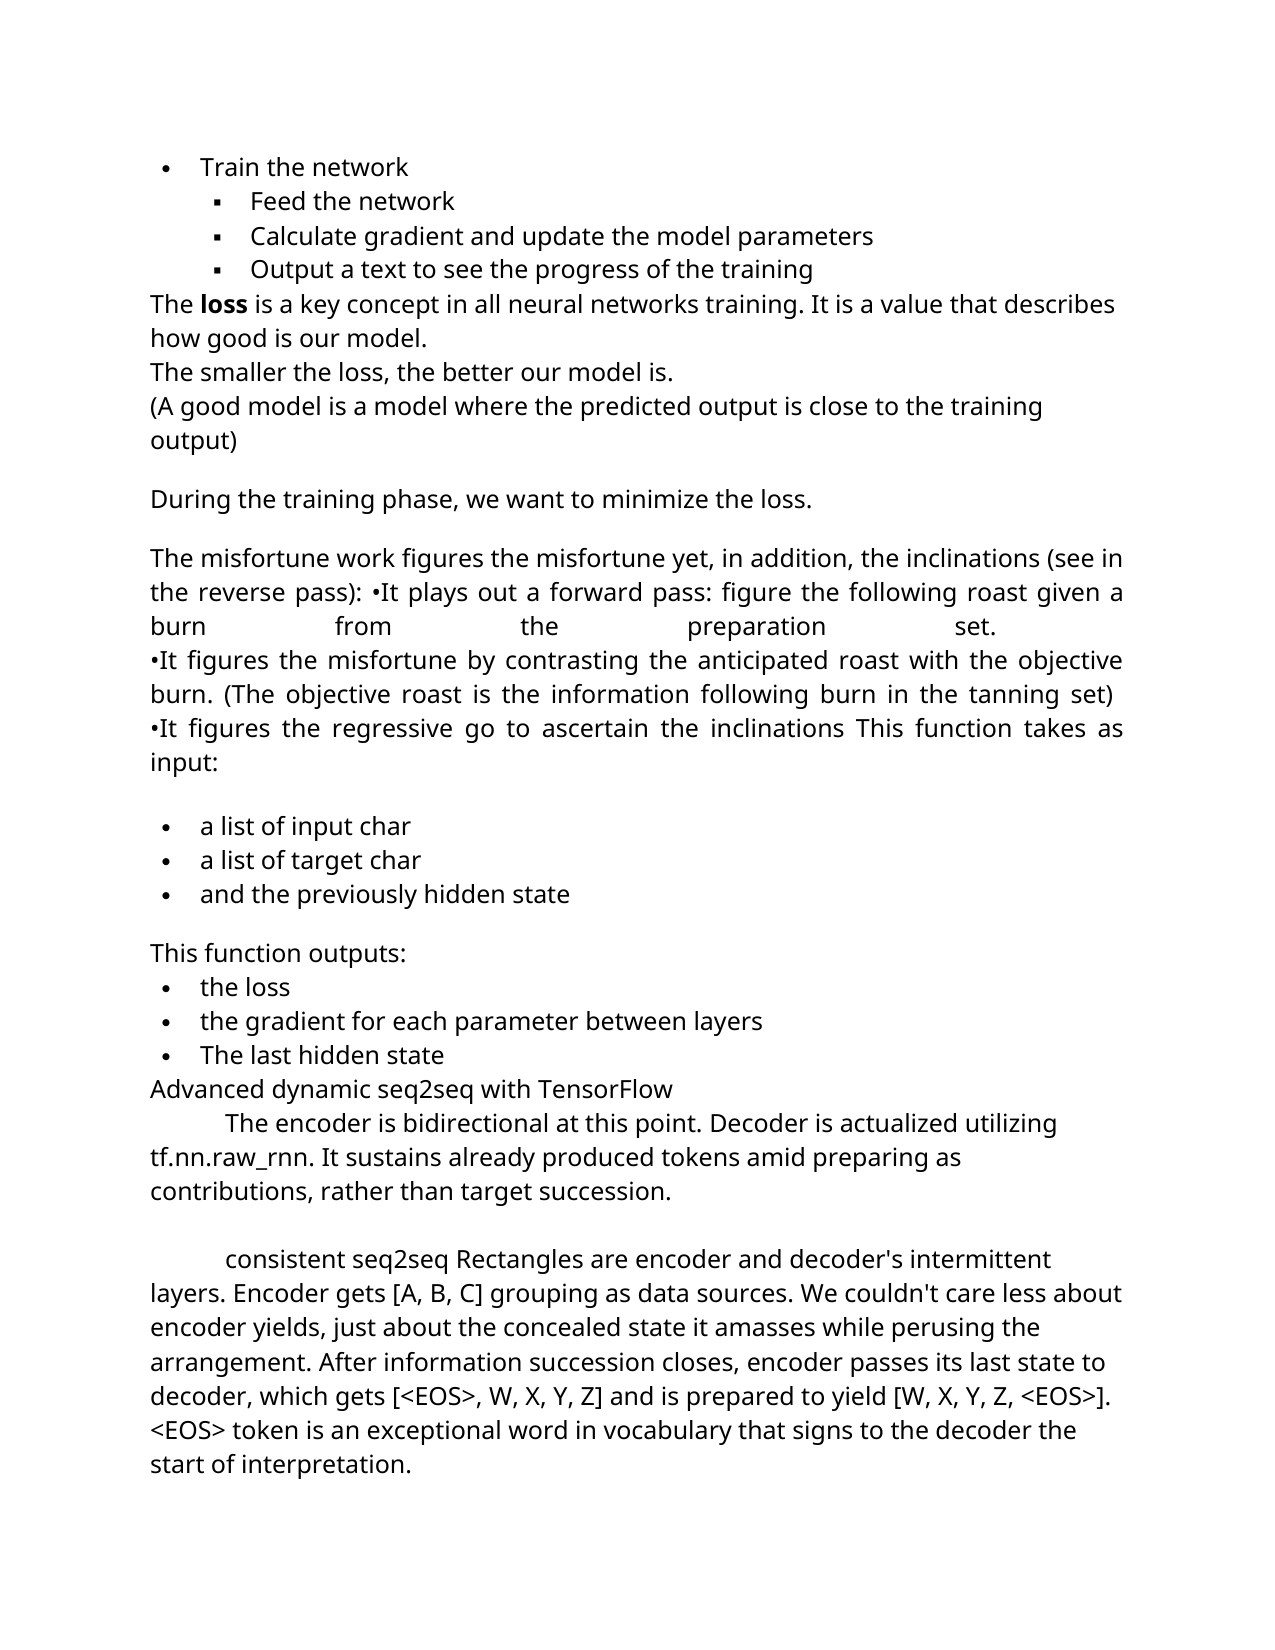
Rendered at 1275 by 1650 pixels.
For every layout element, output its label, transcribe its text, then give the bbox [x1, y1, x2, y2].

list Feed the network [212, 184, 1025, 218]
text The misfortune work figures the misfortune yet, in addition, the inclinations (see in the reverse pass): •It plays out a forward pass: figure the following roast given a burn from the preparation set. •It figures the misfortune by contrasting the anticipated roast with the objective burn. (The objective roast is the information following burn in the tanning set) •It figures the regressive go to ascertain the inclinations This function takes as input: [150, 541, 1125, 779]
text consistent seq2seq Rectangles are encoder and decoder's intermittent layers. Encoder gets [A, B, C] grouping as data sources. We couldn't care less about encoder yields, just about the concealed state it amasses while perusing the arrangement. After information succession closes, encoder passes its last state to decoder, which gets [<EOS>, W, X, Y, Z] and is prepared to yield [W, X, Y, Z, <EOS>]. <EOS> token is an exceptional word in vocabulary that signs to the decoder the start of interpretation. [150, 1242, 1125, 1480]
text The loss is a key concept in all neural networks training. It is a value that describes how good is our model. The smaller the loss, the better our model is. (A good model is a model where the predicted output is close to the training output) [150, 286, 1125, 457]
list a list of target char [162, 842, 1075, 876]
list a list of input char [162, 808, 1075, 842]
list the gradient for each parameter between layers [162, 1003, 1075, 1038]
list and the previously hidden state [162, 876, 1075, 910]
list The last hidden state [162, 1038, 1075, 1072]
list Output a text to see the progress of the training [212, 252, 1025, 286]
list the loss [162, 969, 1075, 1003]
text During the training phase, we want to minimize the loss. [150, 482, 1125, 516]
text Advanced dynamic seq2seq with TensorFlow [150, 1072, 1075, 1106]
list Train the network [162, 150, 1075, 184]
text This function outputs: [150, 935, 1125, 969]
list Calculate gradient and update the model parameters [212, 218, 1025, 252]
text The encoder is bidirectional at this point. Decoder is actualized utilizing tf.nn.raw_rnn. It sustains already produced tokens amid preparing as contributions, rather than target succession. [150, 1106, 1125, 1208]
